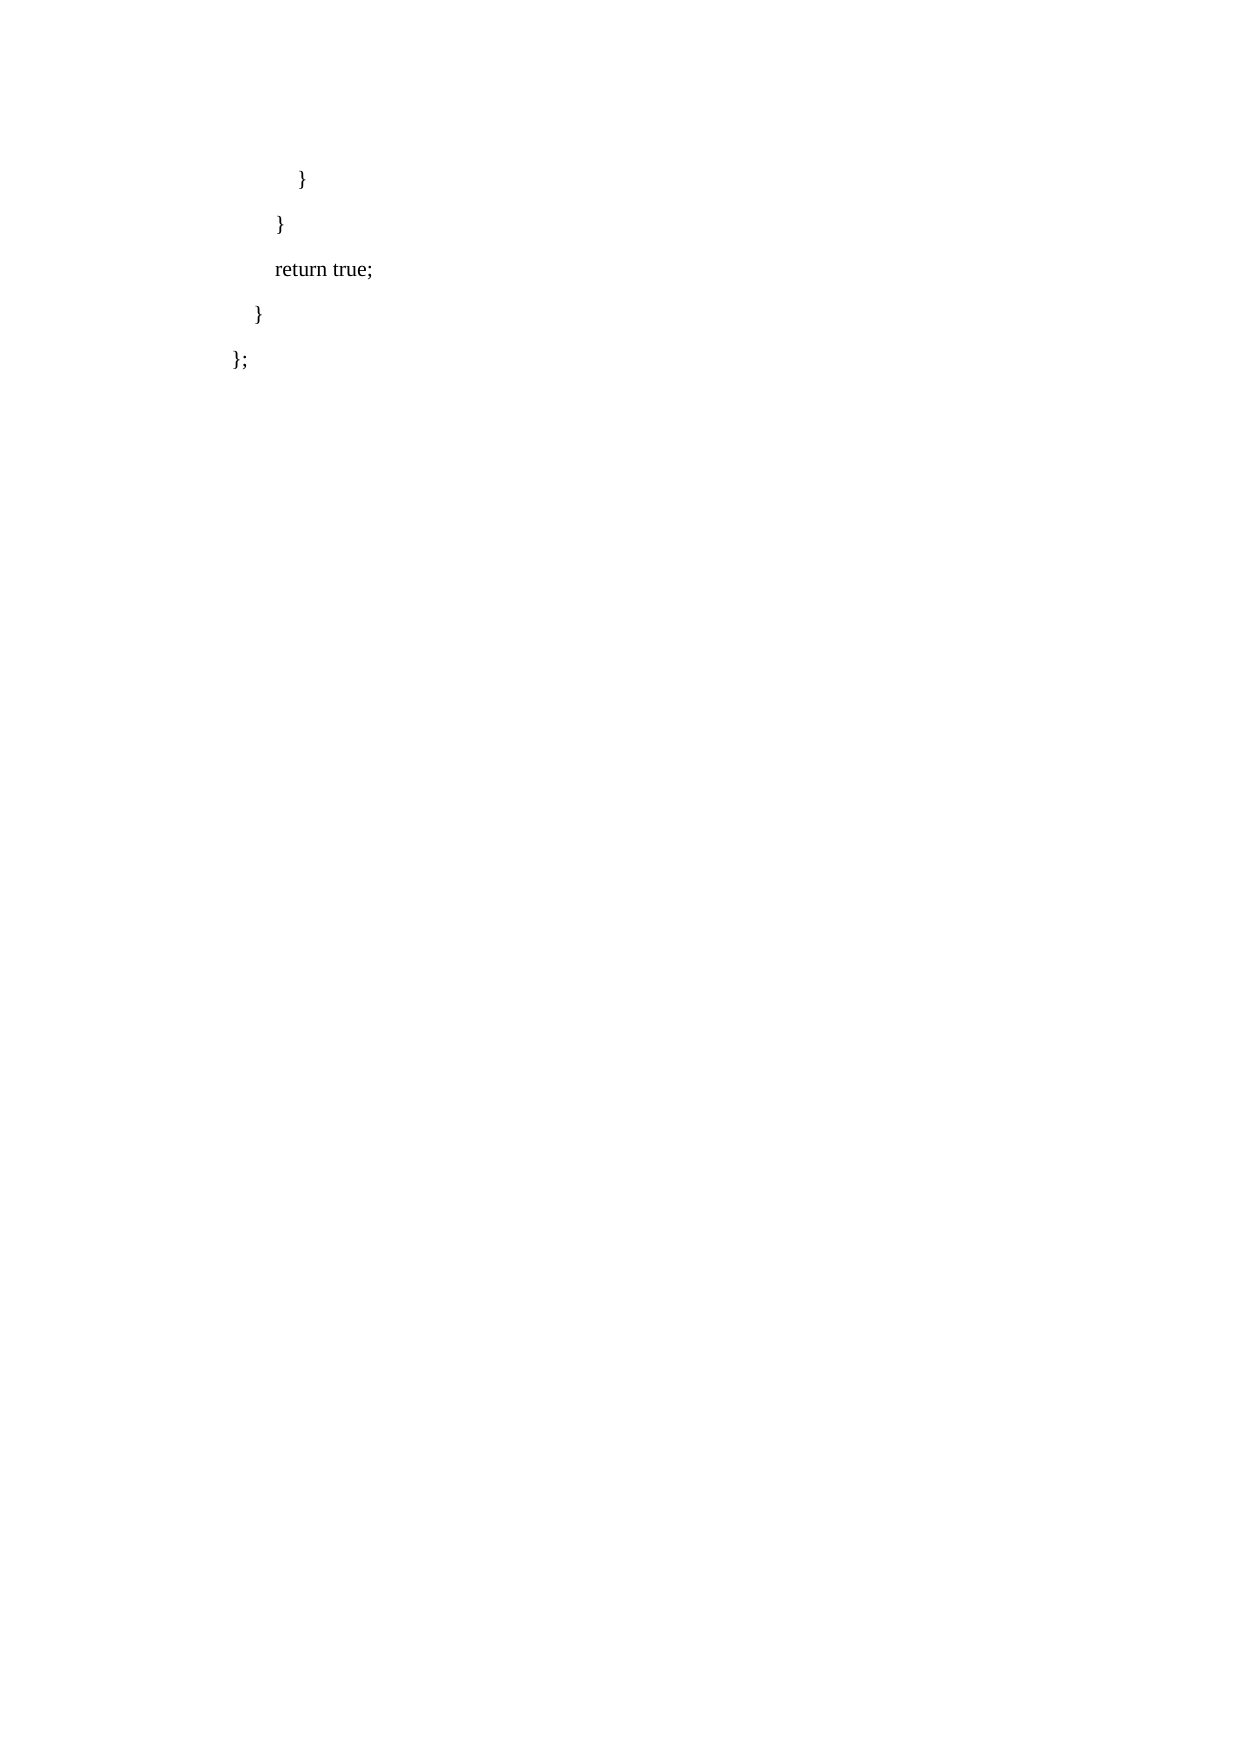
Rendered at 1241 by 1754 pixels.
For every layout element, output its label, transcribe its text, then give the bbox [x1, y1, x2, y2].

text } [231, 207, 1053, 239]
text } [231, 162, 1053, 194]
text return true; [231, 252, 1053, 285]
text }; [231, 342, 1053, 375]
text } [231, 297, 1053, 330]
